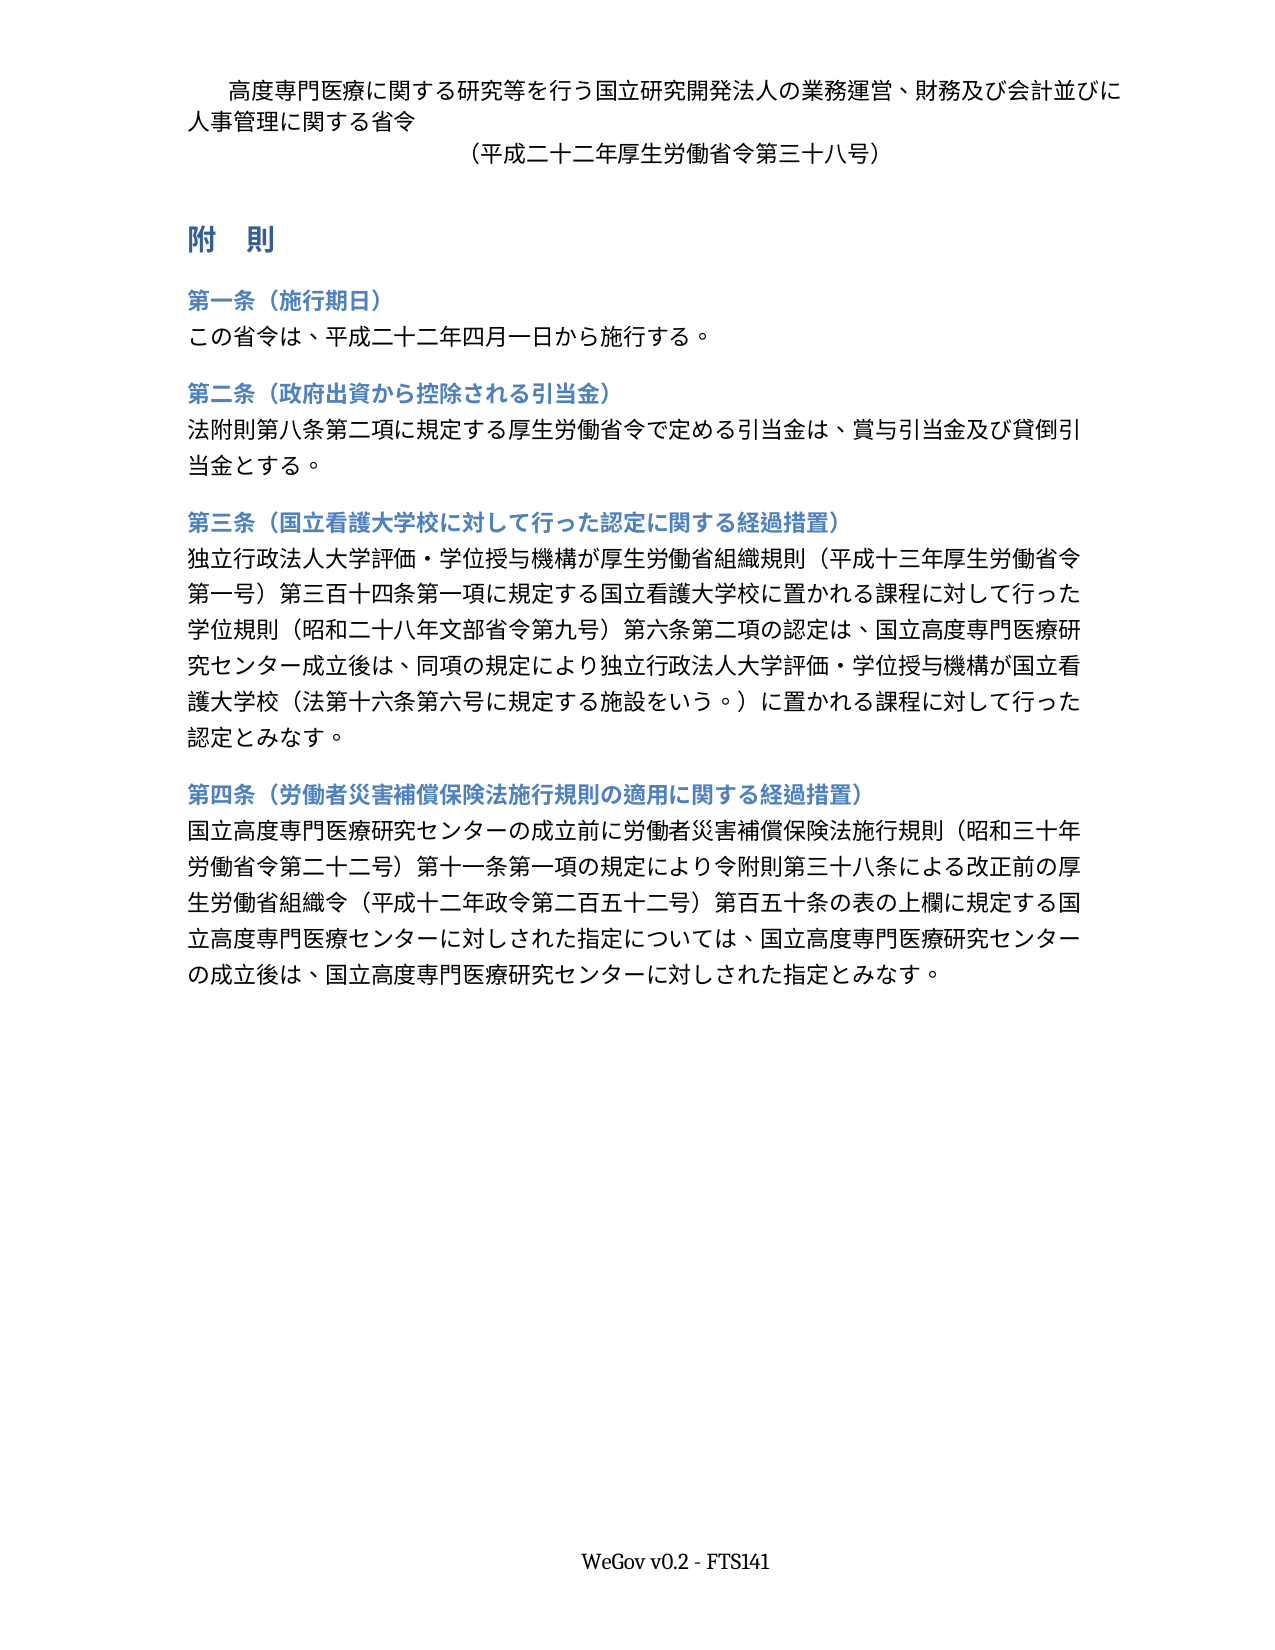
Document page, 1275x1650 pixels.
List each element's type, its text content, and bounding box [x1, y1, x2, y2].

text 独立行政法人大学評価・学位授与機構が厚生労働省組織規則（平成十三年厚生労働省令第一号）第三百十四条第一項に規定する国立看護大学校に置かれる課程に対して行った学位規則（昭和二十八年文部省令第九号）第六条第二項の認定は、国立高度専門医療研究センター成立後は、同項の規定により独立行政法人大学評価・学位授与機構が国立看護大学校（法第十六条第六号に規定する施設をいう。）に置かれる課程に対して行った認定とみなす。 [187, 542, 1087, 753]
subtitle 第四条（労働者災害補償保険法施行規則の適用に関する経過措置） [187, 779, 1087, 810]
subtitle 第二条（政府出資から控除される引当金） [187, 378, 1087, 409]
text この省令は、平成二十二年四月一日から施行する。 [187, 321, 1087, 352]
subtitle 第一条（施行期日） [187, 285, 1087, 316]
subtitle 第三条（国立看護大学校に対して行った認定に関する経過措置） [187, 507, 1087, 538]
text 法附則第八条第二項に規定する厚生労働省令で定める引当金は、賞与引当金及び貸倒引当金とする。 [187, 414, 1087, 481]
text 国立高度専門医療研究センターの成立前に労働者災害補償保険法施行規則（昭和三十年労働省令第二十二号）第十一条第一項の規定により令附則第三十八条による改正前の厚生労働省組織令（平成十二年政令第二百五十二号）第百五十条の表の上欄に規定する国立高度専門医療センターに対しされた指定については、国立高度専門医療研究センターの成立後は、国立高度専門医療研究センターに対しされた指定とみなす。 [187, 815, 1087, 990]
subtitle 附 則 [187, 219, 1087, 258]
